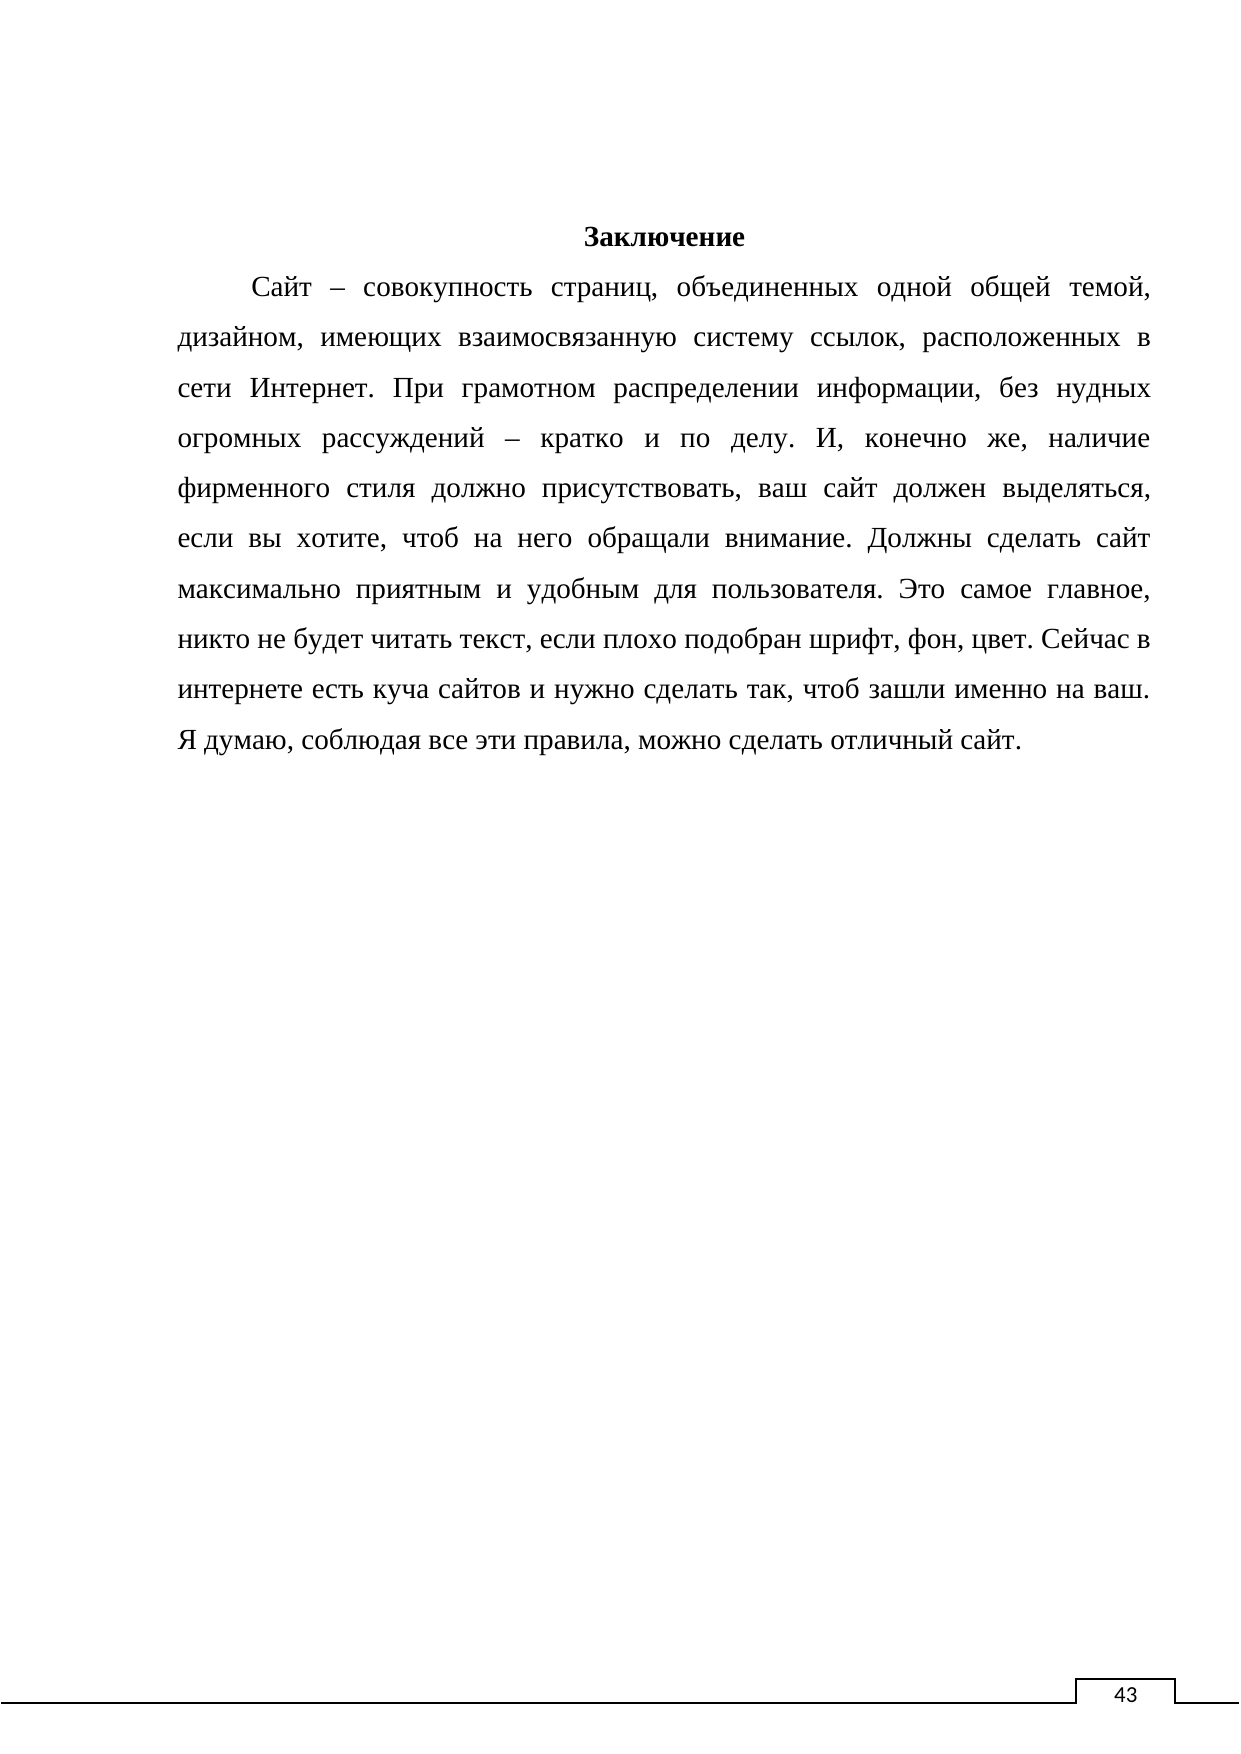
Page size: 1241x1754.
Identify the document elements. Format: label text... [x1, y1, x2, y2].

text Заключение [177, 219, 1152, 252]
text Сайт – совокупность страниц, объединенных одной общей темой, дизайном, имеющих взаимосвязанную систему ссылок, расположенных в сети Интернет. При грамотном распределении информации, без нудных огромных рассуждений – кратко и по делу. И, конечно же, наличие фирменного стиля должно присутствовать, ваш сайт должен выделяться, если вы хотите, чтоб на него обращали внимание. Должны сделать сайт максимально приятным и удобным для пользователя. Это самое главное, никто не будет читать текст, если плохо подобран шрифт, фон, цвет. Сейчас в интернете есть куча сайтов и нужно сделать так, чтоб зашли именно на ваш. Я думаю, соблюдая все эти правила, можно сделать отличный сайт. [177, 269, 1152, 755]
